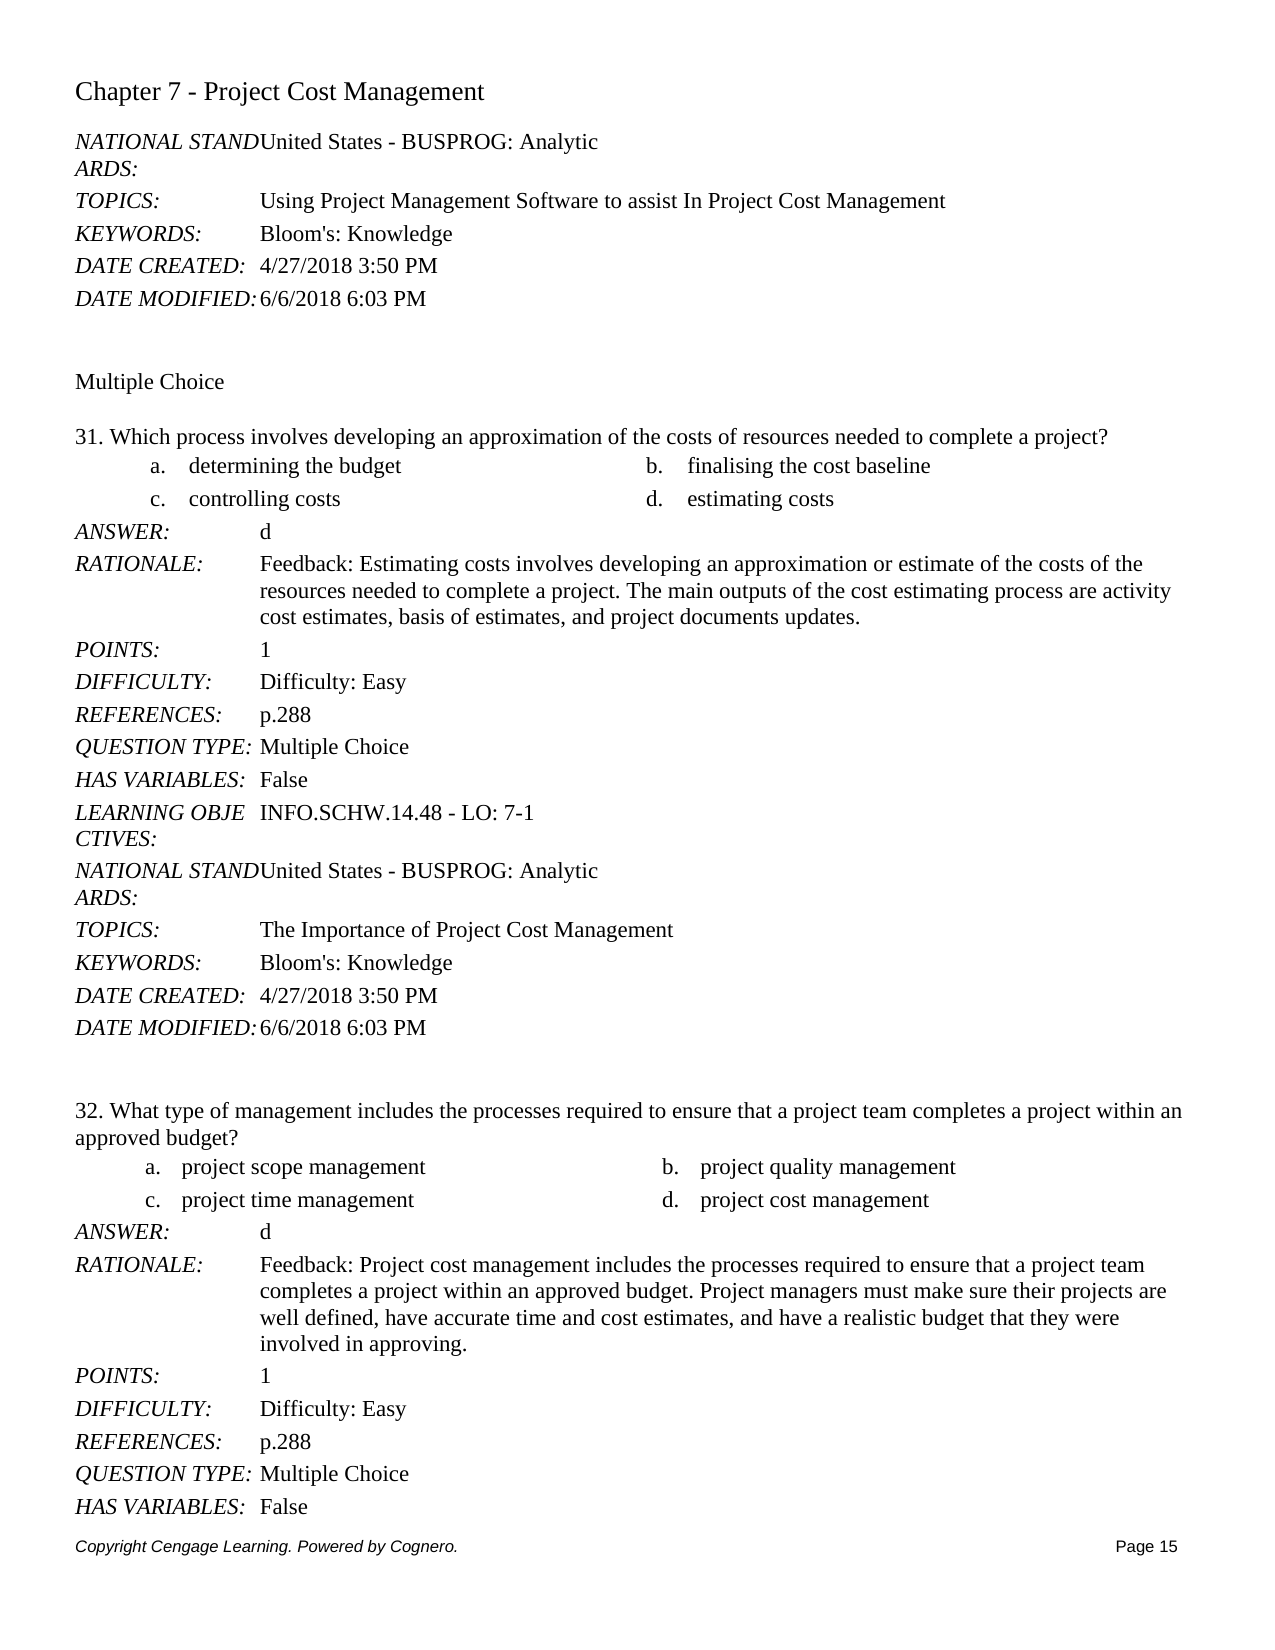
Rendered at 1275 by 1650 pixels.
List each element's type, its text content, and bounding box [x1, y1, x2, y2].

table_header Multiple Choice [75, 368, 1200, 394]
table_header 31. Which process involves developing an approximation of the costs of resources needed to complete a project? [75, 423, 1200, 1070]
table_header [75, 1097, 1200, 1522]
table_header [75, 125, 1200, 341]
